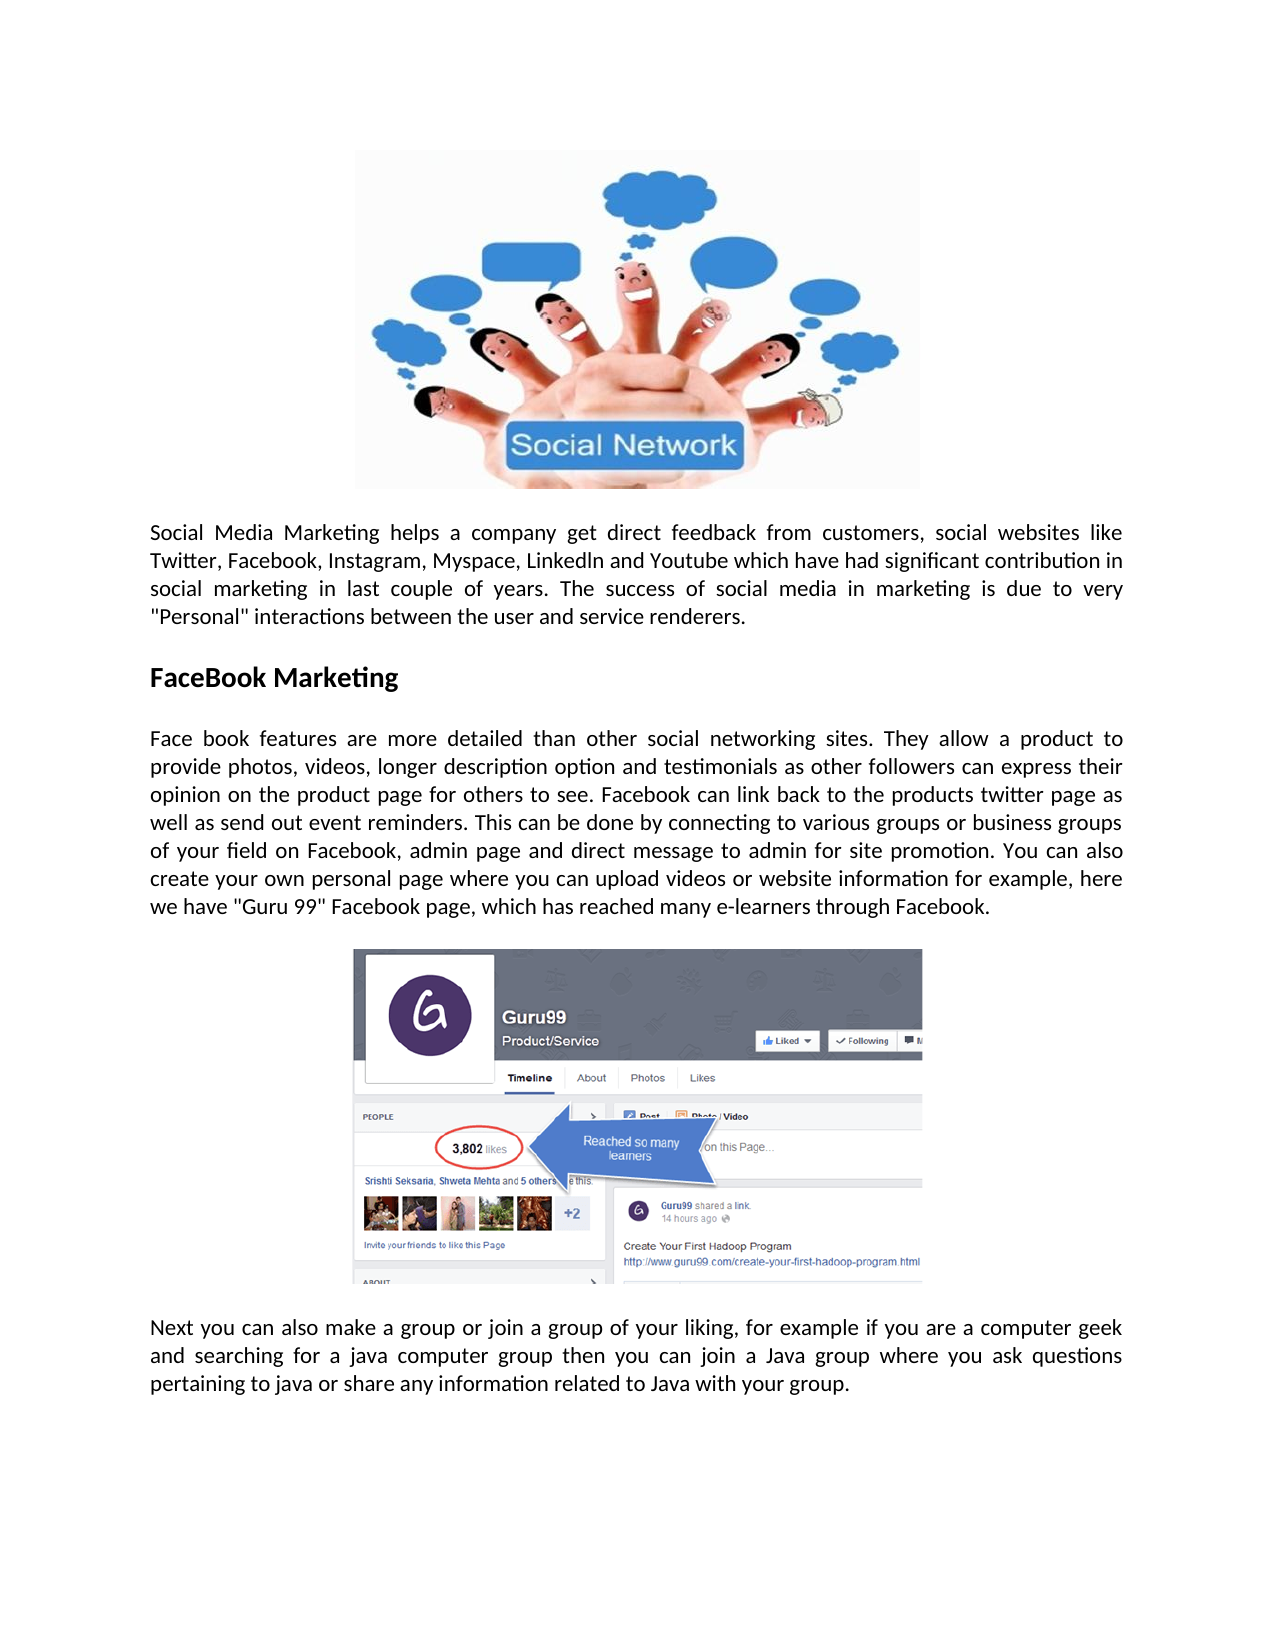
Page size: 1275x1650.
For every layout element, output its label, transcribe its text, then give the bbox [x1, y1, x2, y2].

text Social Media Marketing helps a company get direct feedback from customers, social websites like Twitter, Facebook, Instagram, Myspace, Linkedln and Youtube which have had significant contribution in social marketing in last couple of years. The success of social media in marketing is due to very "Personal" interactions between the user and service renderers. [150, 518, 1125, 630]
picture [354, 150, 921, 489]
picture [352, 949, 923, 1284]
text FaceBook Marketing [150, 659, 1125, 695]
text Next you can also make a group or join a group of your liking, for example if you are a computer geek and searching for a java computer group then you can join a Java group where you ask questions pertaining to java or share any information related to Java with your group. [150, 1313, 1125, 1397]
text Face book features are more detailed than other social networking sites. They allow a product to provide photos, videos, longer description option and testimonials as other followers can express their opinion on the product page for others to see. Facebook can link back to the products twitter page as well as send out event reminders. This can be done by connecting to various groups or business groups of your field on Facebook, admin page and direct message to admin for site promotion. You can also create your own personal page where you can upload videos or website information for example, here we have "Guru 99" Facebook page, which has reached many e-learners through Facebook. [150, 724, 1125, 920]
